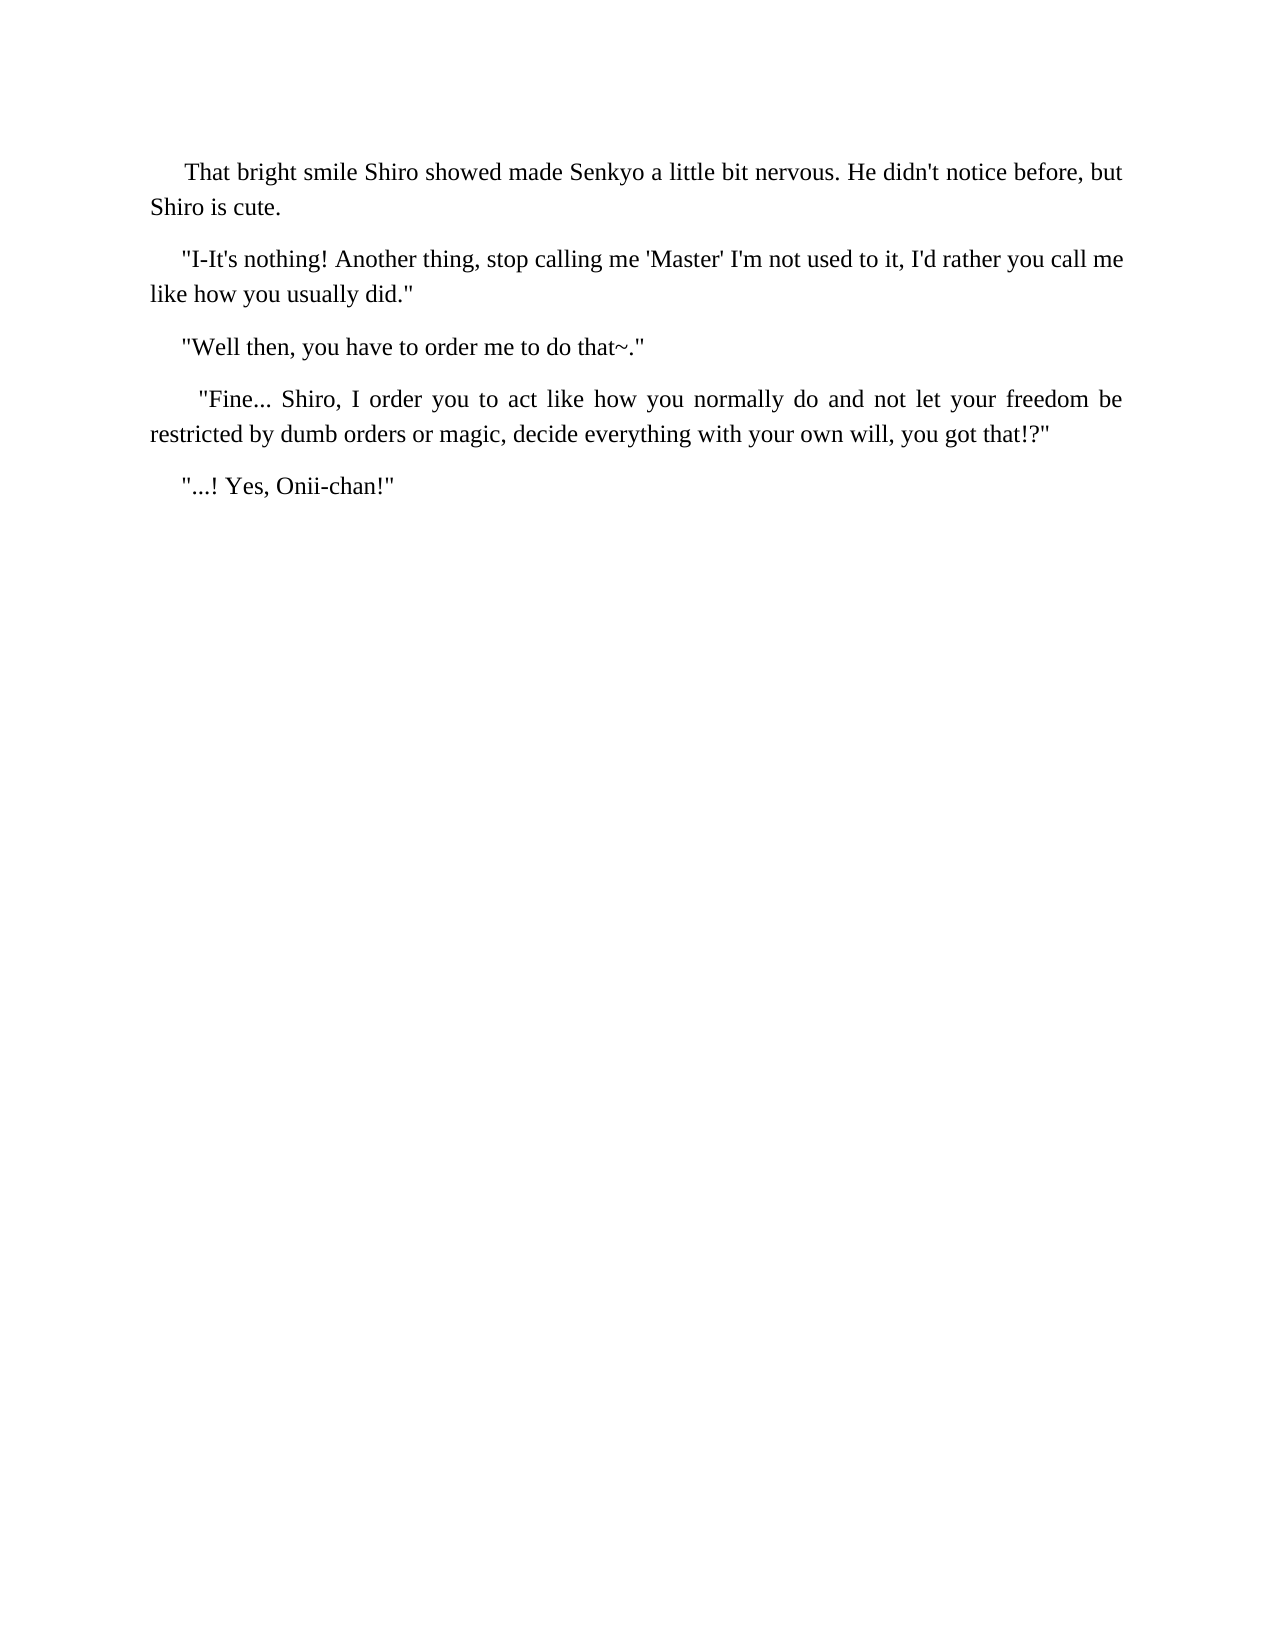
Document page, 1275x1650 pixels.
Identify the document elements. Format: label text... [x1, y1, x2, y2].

text "Fine... Shiro, I order you to act like how you normally do and not let your freedom be restricted by dumb orders or magic, decide everything with your own will, you got that!?" [150, 377, 1125, 448]
text "I-It's nothing! Another thing, stop calling me 'Master' I'm not used to it, I'd rather you call me like how you usually did." [150, 237, 1125, 308]
text That bright smile Shiro showed made Senkyo a little bit nervous. He didn't notice before, but Shiro is cute. [150, 150, 1125, 221]
text "...! Yes, Onii-chan!" [150, 464, 1125, 500]
text "Well then, you have to order me to do that~." [150, 325, 1125, 360]
